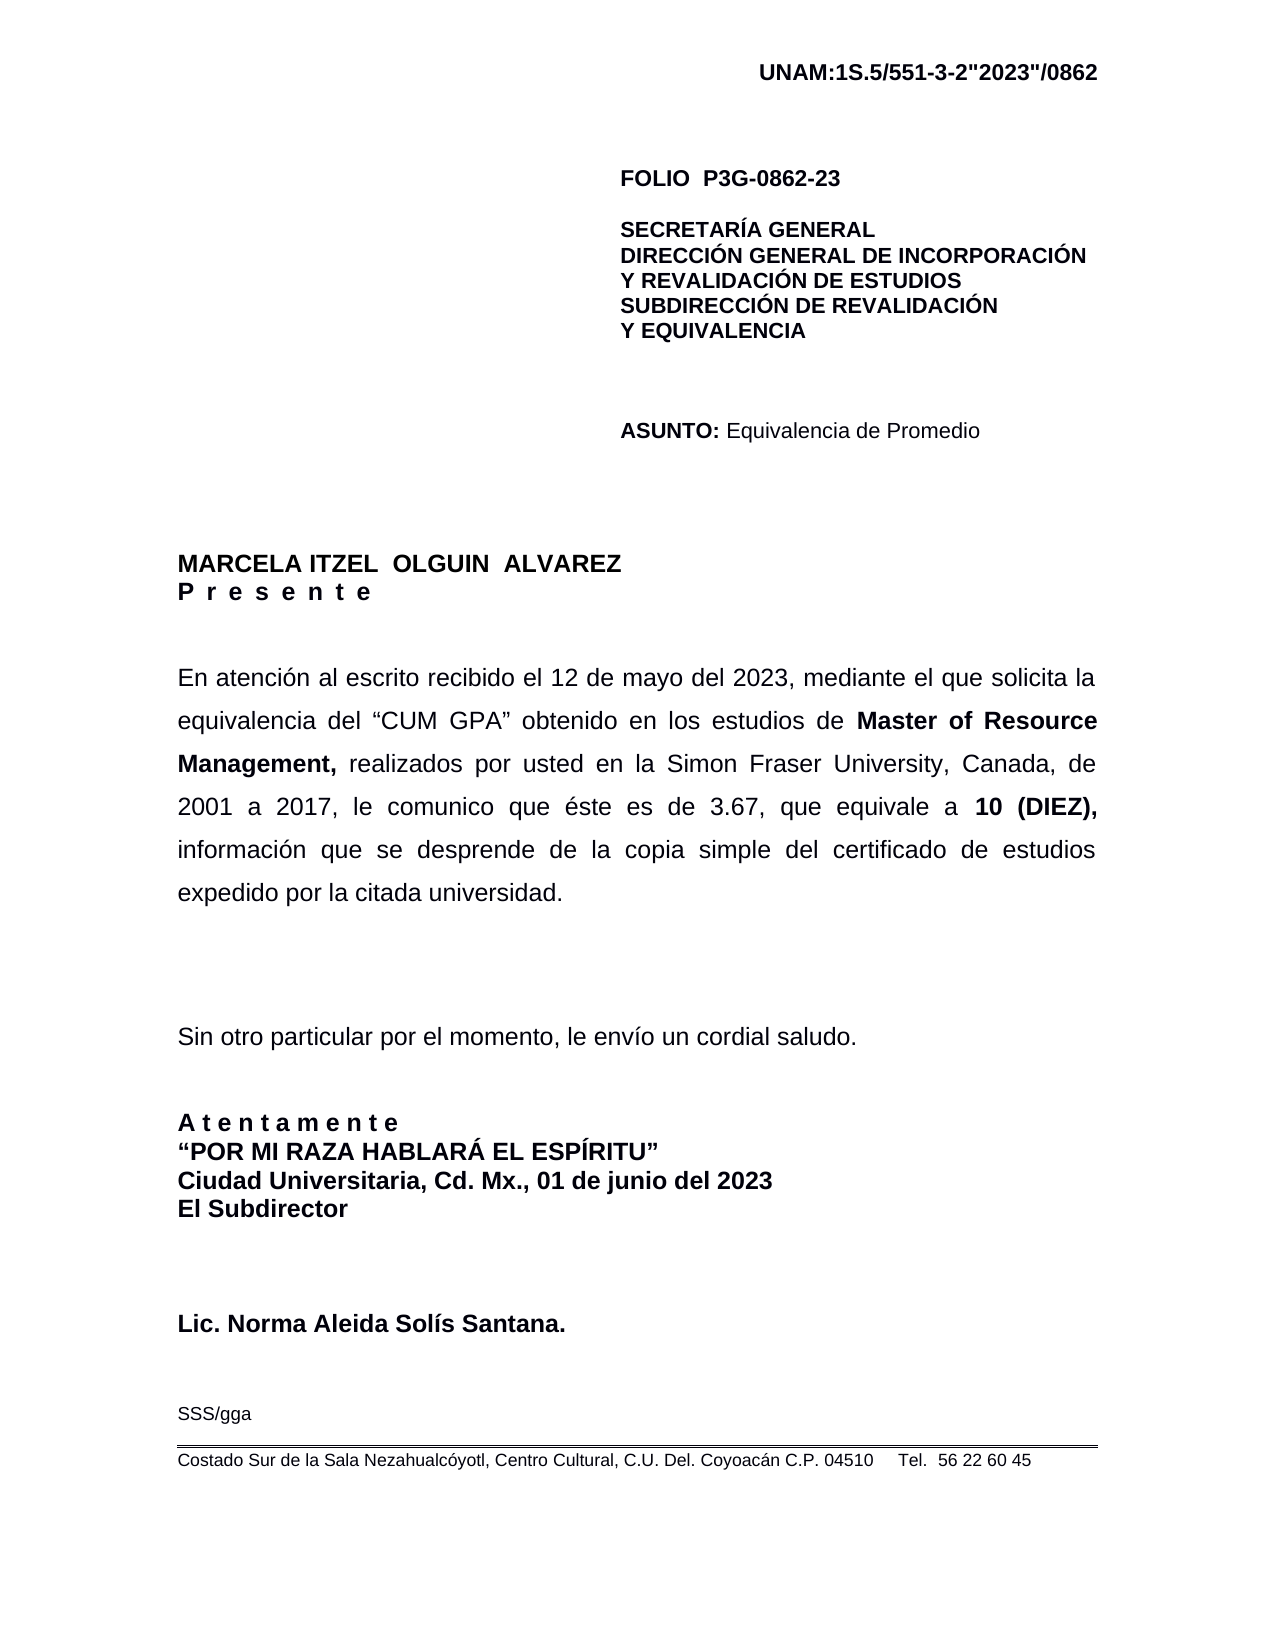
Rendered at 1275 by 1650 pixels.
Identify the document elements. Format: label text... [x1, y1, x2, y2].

text UNAM:1S.5/551-3-2"2023"/0862 [646, 59, 1098, 86]
text Lic. Norma Aleida Solís Santana. [177, 1309, 1098, 1338]
subtitle El Subdirector [177, 1194, 1093, 1223]
text Costado Sur de la Sala Nezahualcóyotl, Centro Cultural, C.U. Del. Coyoacán C.P. 04510 Tel. 56 22 60 45 [177, 1448, 1098, 1470]
text Presente [177, 577, 1098, 606]
text SSS/gga [177, 1403, 1098, 1424]
text SECRETARÍA GENERAL [620, 217, 1098, 242]
text Y REVALIDACIÓN DE ESTUDIOS [620, 268, 1098, 293]
text Sin otro particular por el momento, le envío un cordial saludo. [177, 1022, 1092, 1051]
text ASUNTO: Equivalencia de Promedio [620, 418, 1098, 443]
text MARCELA ITZEL OLGUIN ALVAREZ [177, 549, 1098, 577]
text Ciudad Universitaria, Cd. Mx., 01 de junio del 2023 [177, 1166, 1093, 1194]
text FOLIO P3G-0862-23 [620, 164, 1098, 191]
subtitle A t e n t a m e n t e [177, 1108, 1093, 1137]
text DIRECCIÓN GENERAL DE INCORPORACIÓN [620, 242, 1098, 268]
text “POR MI RAZA HABLARÁ EL ESPÍRITU” [177, 1137, 1093, 1166]
text Y EQUIVALENCIA [620, 318, 1098, 343]
text SUBDIRECCIÓN DE REVALIDACIÓN [620, 293, 1098, 318]
text En atención al escrito recibido el 12 de mayo del 2023, mediante el que solicita la equivalencia del “CUM GPA” obtenido en los estudios de Master of Resource Management, realizados por usted en la Simon Fraser University, Canada, de 2001 a 2017, le comunico que éste es de 3.67, que equivale a 10 (DIEZ), información que se desprende de la copia simple del certificado de estudios expedido por la citada universidad. [177, 662, 1098, 907]
